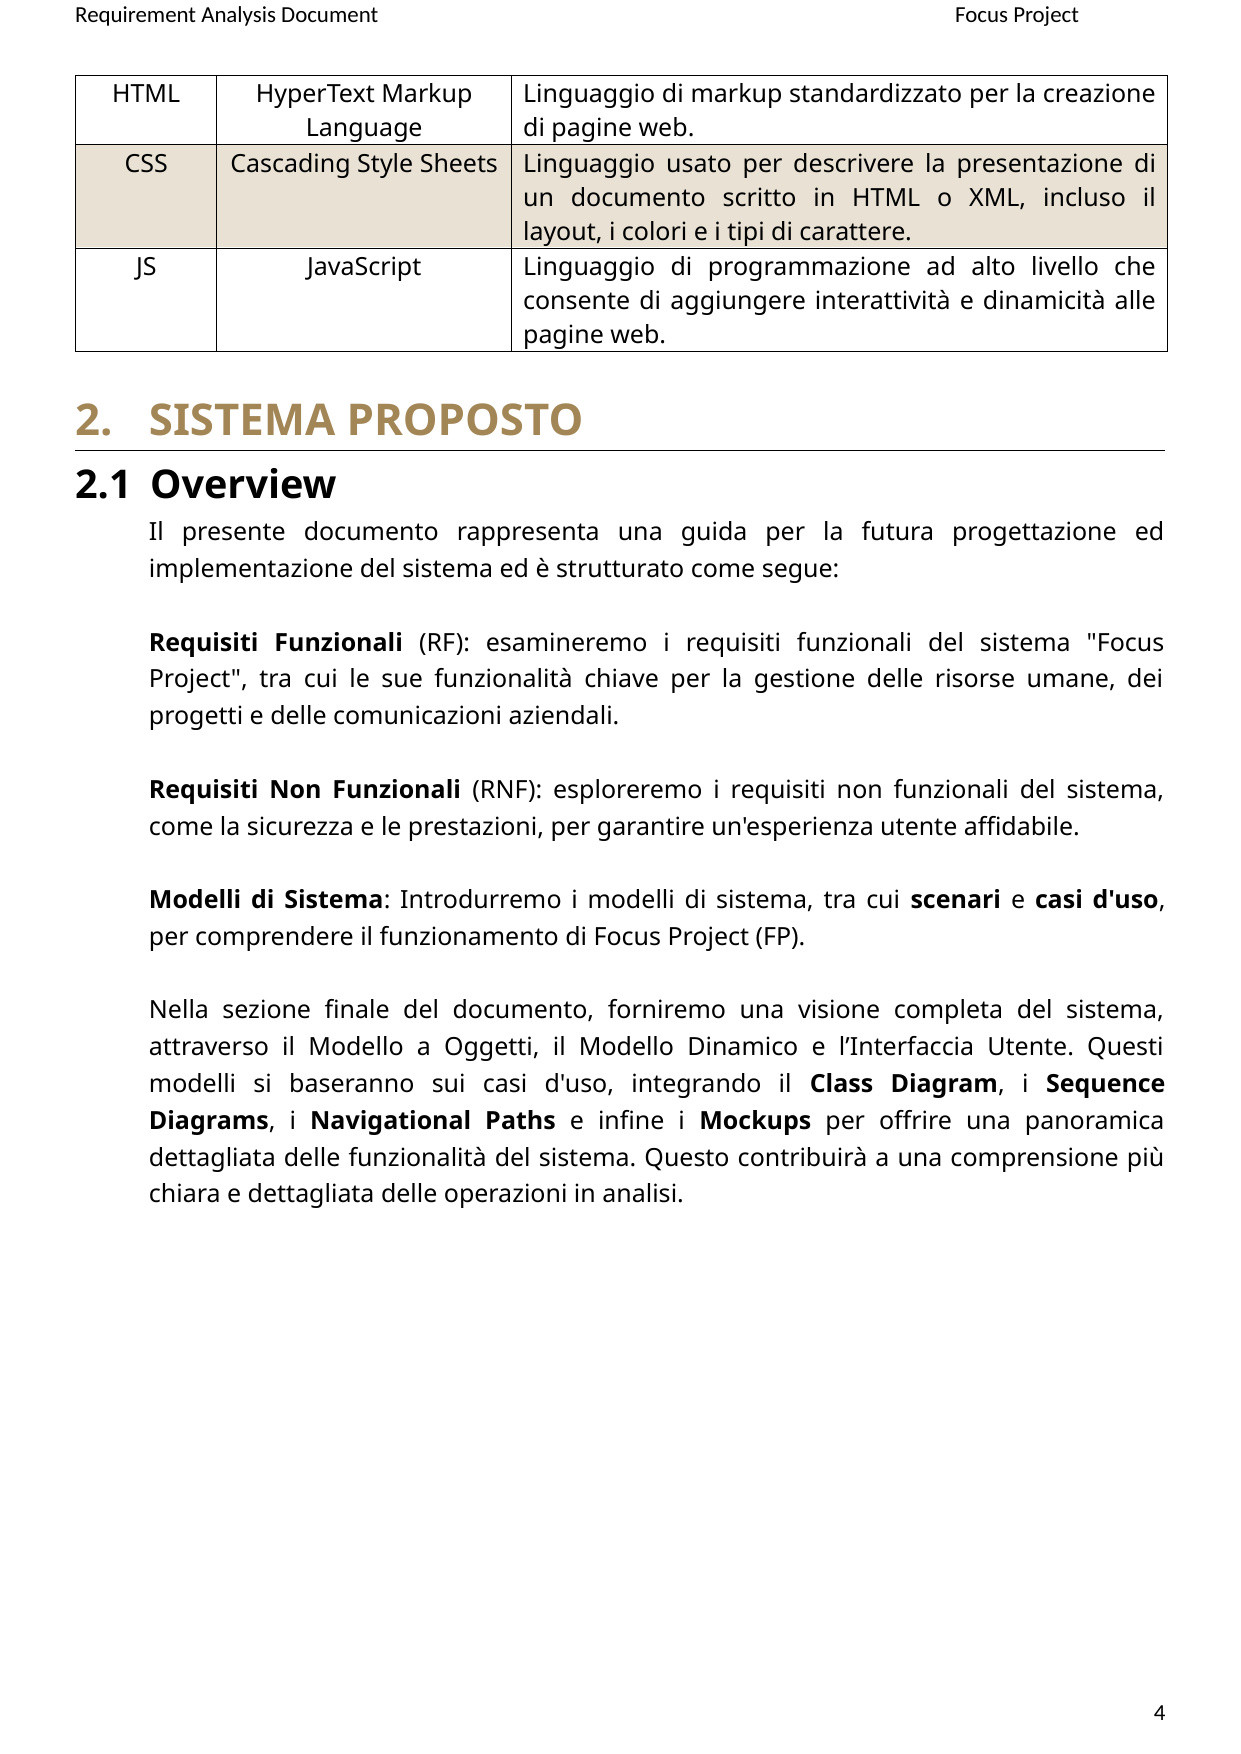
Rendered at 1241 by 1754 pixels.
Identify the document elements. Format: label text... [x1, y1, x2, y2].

table_cell Linguaggio usato per descrivere la presentazione di un documento scritto in HTML o XML, incluso il layout, i colori e i tipi di carattere. [512, 145, 1167, 247]
table_cell Linguaggio di markup standardizzato per la creazione di pagine web. [512, 76, 1167, 144]
table_cell CSS [76, 145, 216, 247]
text Modelli di Sistema: Introdurremo i modelli di sistema, tra cui scenari e casi d'uso, per comprendere il funzionamento di Focus Project (FP). [149, 882, 1165, 953]
table_cell Cascading Style Sheets [217, 145, 511, 247]
text Il presente documento rappresenta una guida per la futura progettazione ed implementazione del sistema ed è strutturato come segue: [149, 514, 1165, 585]
table_cell HTML [76, 76, 216, 144]
table_cell JavaScript [217, 249, 511, 351]
table_cell JS [76, 249, 216, 351]
list Overview [75, 456, 1165, 510]
text Requisiti Non Funzionali (RNF): esploreremo i requisiti non funzionali del sistema, come la sicurezza e le prestazioni, per garantire un'esperienza utente affidabile. [149, 771, 1165, 842]
table_cell HyperText Markup Language [217, 76, 511, 144]
table_cell Linguaggio di programmazione ad alto livello che consente di aggiungere interattività e dinamicità alle pagine web. [512, 249, 1167, 351]
list SISTEMA PROPOSTO [75, 388, 1165, 450]
text Requisiti Funzionali (RF): esamineremo i requisiti funzionali del sistema "Focus Project", tra cui le sue funzionalità chiave per la gestione delle risorse umane, dei progetti e delle comunicazioni aziendali. [149, 624, 1165, 732]
text Nella sezione finale del documento, forniremo una visione completa del sistema, attraverso il Modello a Oggetti, il Modello Dinamico e l’Interfaccia Utente. Questi modelli si baseranno sui casi d'uso, integrando il Class Diagram, i Sequence Diagrams, i Navigational Paths e infine i Mockups per offrire una panoramica dettagliata delle funzionalità del sistema. Questo contribuirà a una comprensione più chiara e dettagliata delle operazioni in analisi. [149, 992, 1165, 1210]
